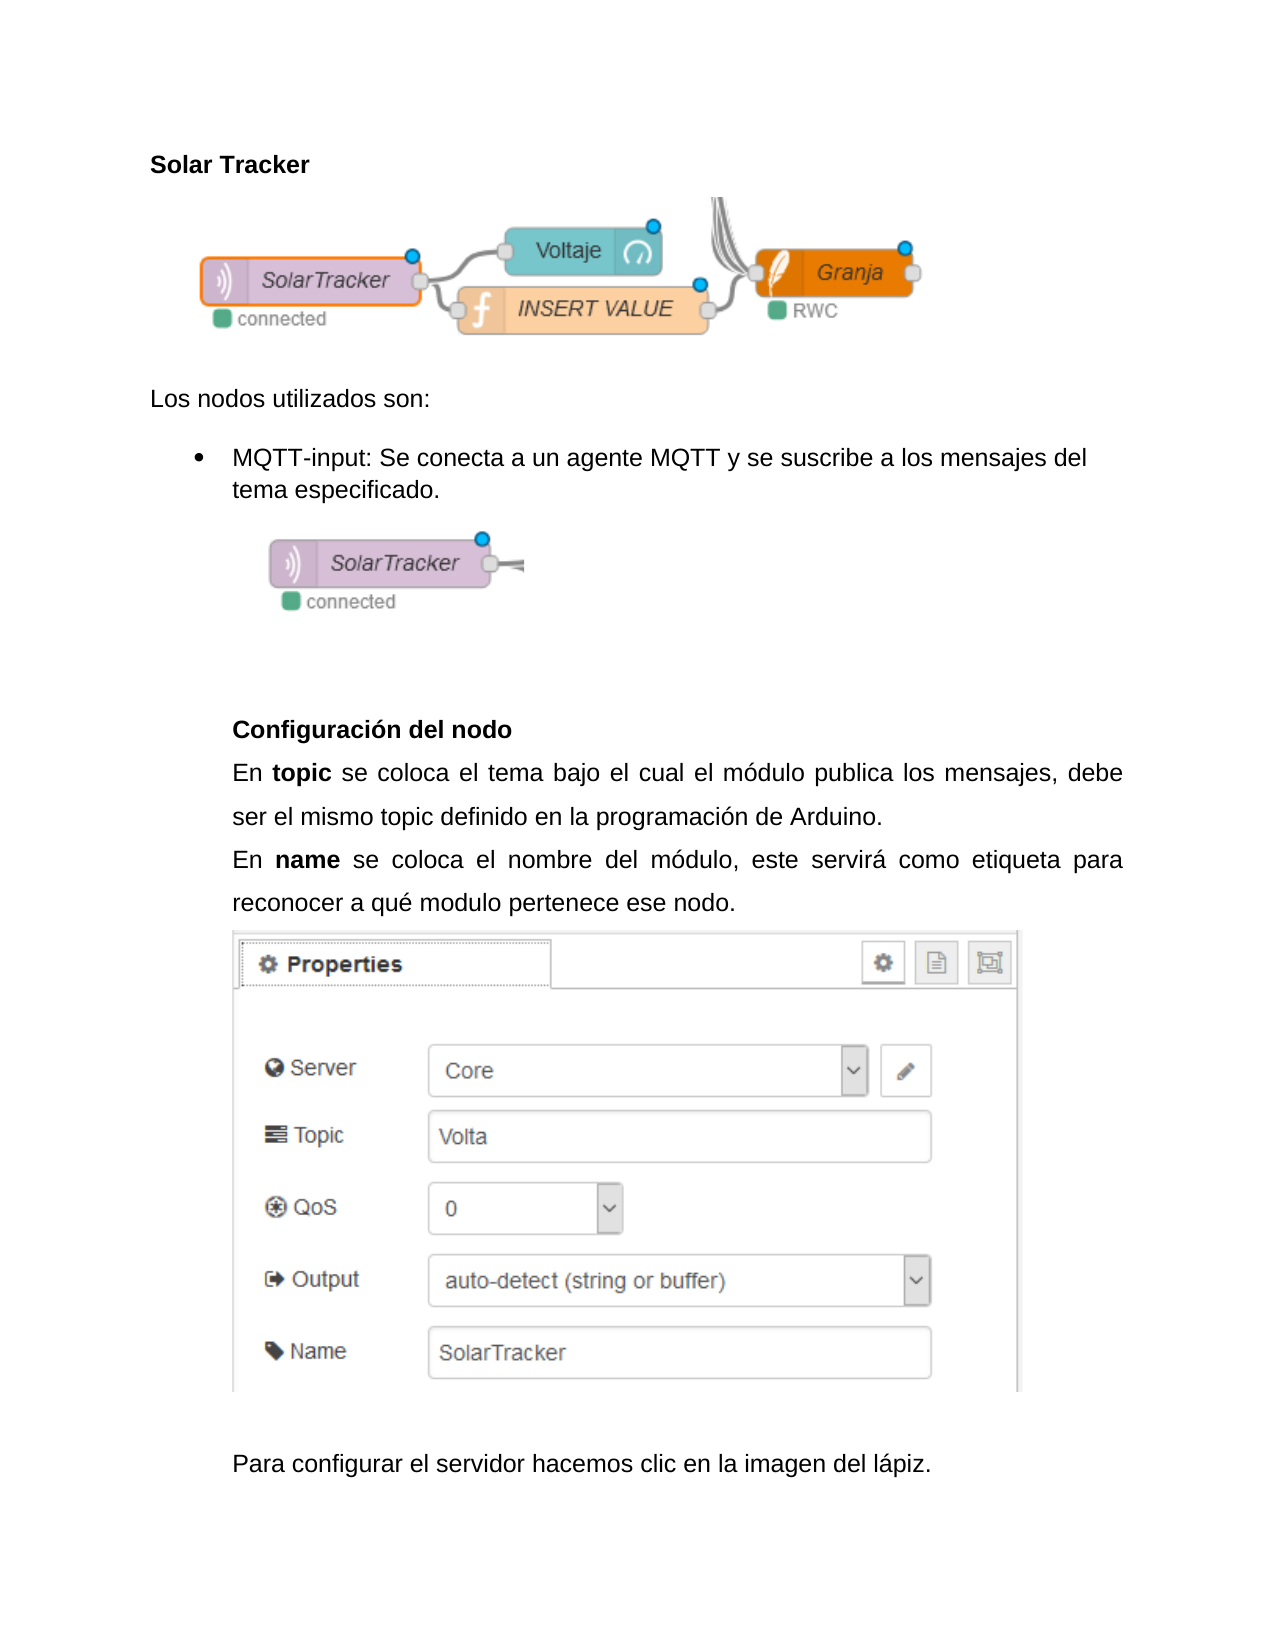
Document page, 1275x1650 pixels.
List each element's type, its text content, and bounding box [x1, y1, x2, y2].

list Para configurar el servidor hacemos clic en la imagen del lápiz. [232, 1449, 1125, 1478]
list En name se coloca el nombre del módulo, este servirá como etiqueta para reconocer a qué modulo pertenece ese nodo. [232, 844, 1125, 916]
text Los nodos utilizados son: [150, 384, 1125, 412]
picture [232, 930, 1023, 1392]
picture [232, 505, 525, 615]
list MQTT-input: Se conecta a un agente MQTT y se suscribe a los mensajes del tema especificado. [194, 443, 1125, 503]
text Solar Tracker [150, 150, 1125, 179]
list En topic se coloca el tema bajo el cual el módulo publica los mensajes, debe ser el mismo topic definido en la programación de Arduino. [232, 758, 1125, 830]
list Configuración del nodo [232, 715, 1125, 744]
picture [150, 197, 954, 365]
